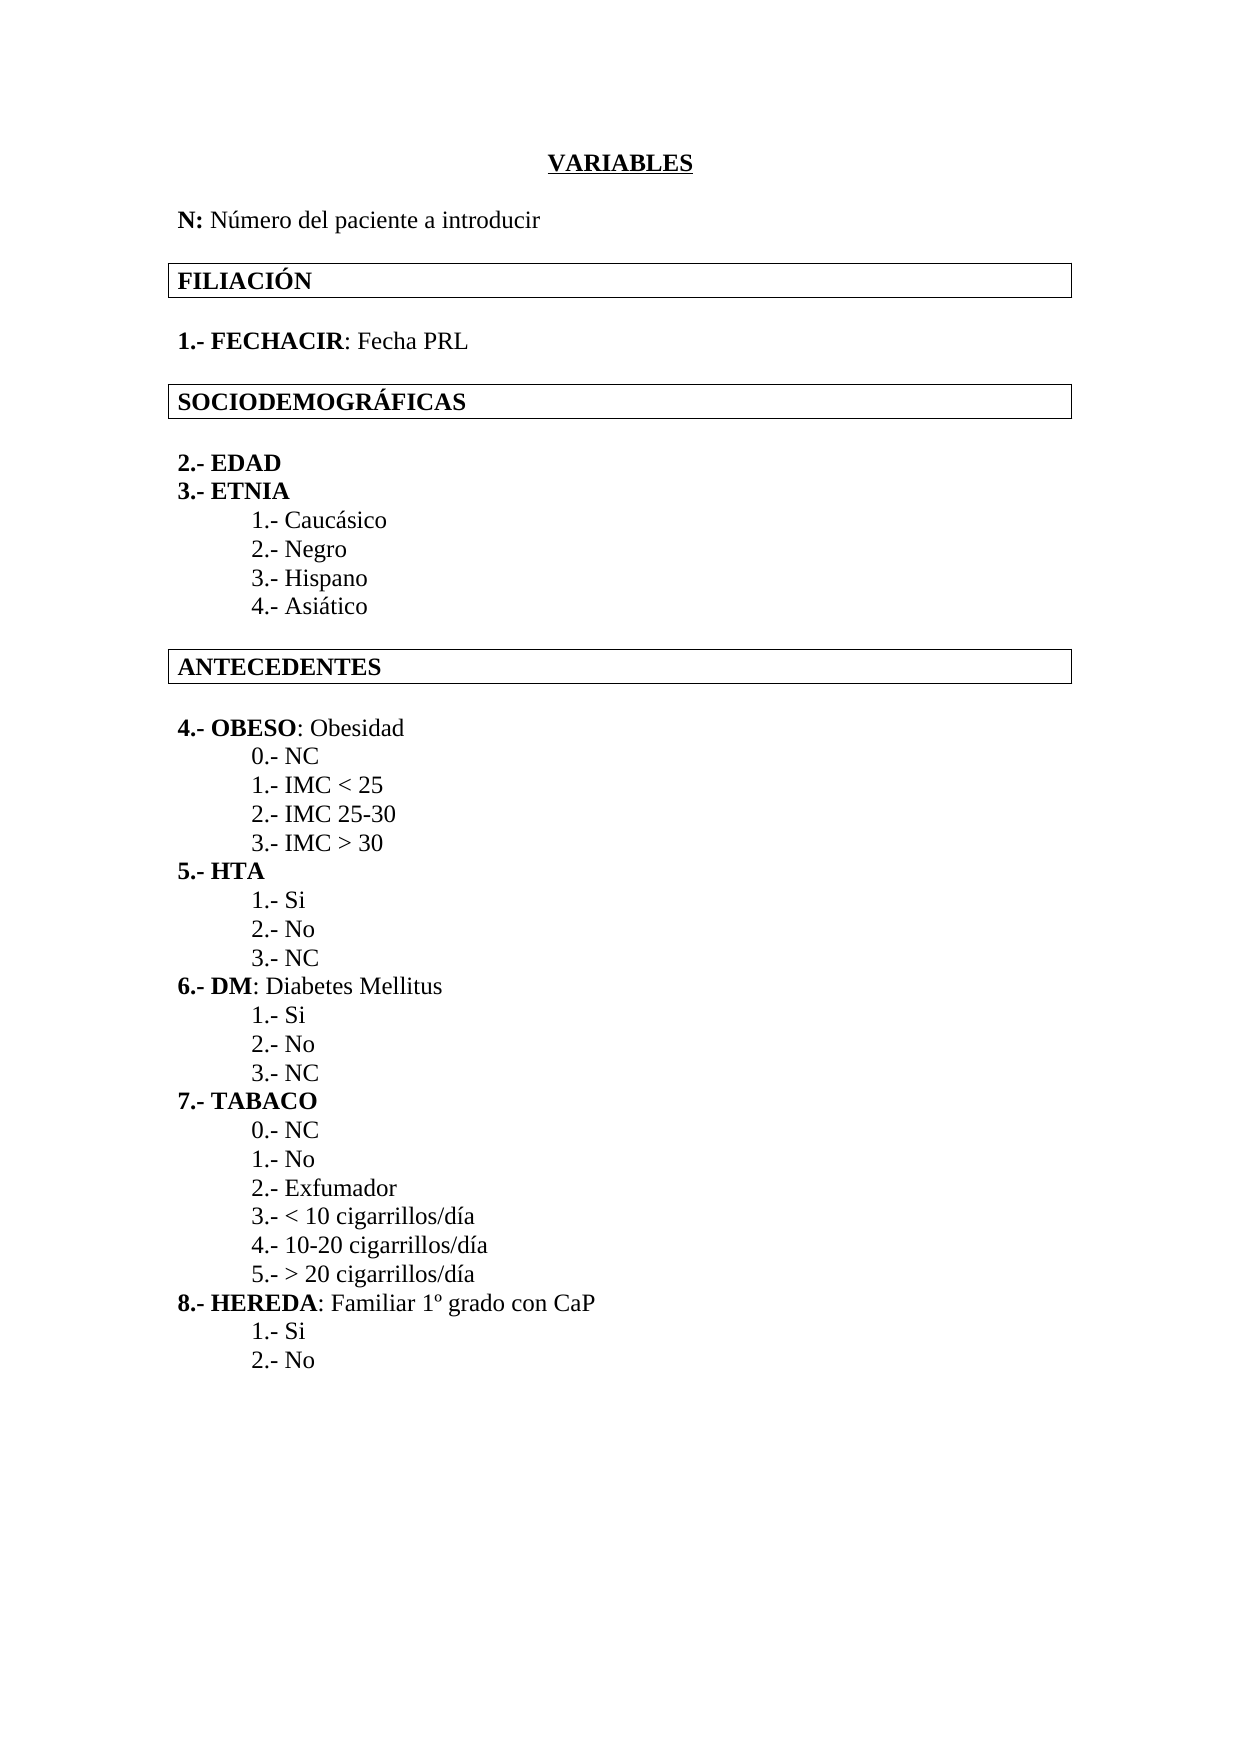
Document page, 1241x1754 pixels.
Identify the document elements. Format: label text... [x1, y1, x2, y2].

text 2.- No [177, 1029, 1063, 1058]
text 1.- No [177, 1144, 1063, 1173]
text 1.- FECHACIR: Fecha PRL [177, 326, 1063, 355]
text 1.- Si [177, 1316, 1063, 1345]
text VARIABLES [177, 148, 1063, 176]
text 5.- > 20 cigarrillos/día [177, 1259, 1063, 1288]
text 2.- EDAD [177, 448, 1063, 476]
text FILIACIÓN [169, 264, 1071, 297]
text SOCIODEMOGRÁFICAS [169, 385, 1071, 418]
text 1.- IMC < 25 [177, 770, 1063, 799]
text 3.- < 10 cigarrillos/día [177, 1201, 1063, 1230]
text 3.- ETNIA [177, 476, 1063, 505]
text 3.- NC [177, 1058, 1063, 1086]
text 2.- No [177, 914, 1063, 943]
text 8.- HEREDA: Familiar 1º grado con CaP [177, 1288, 1063, 1316]
text 3.- NC [177, 943, 1063, 971]
text 1.- Si [177, 1000, 1063, 1029]
text 2.- Exfumador [177, 1173, 1063, 1201]
text 0.- NC [177, 741, 1063, 770]
text 6.- DM: Diabetes Mellitus [177, 971, 1063, 1000]
text 4.- OBESO: Obesidad [177, 713, 1063, 741]
text 2.- IMC 25-30 [177, 799, 1063, 828]
text ANTECEDENTES [169, 650, 1071, 683]
text 4.- Asiático [177, 591, 1063, 620]
text N: Número del paciente a introducir [177, 205, 1063, 234]
text 1.- Si [177, 885, 1063, 914]
text 3.- Hispano [177, 563, 1063, 591]
text 2.- No [177, 1345, 1063, 1374]
text 2.- Negro [177, 534, 1063, 563]
text 4.- 10-20 cigarrillos/día [177, 1230, 1063, 1259]
text 1.- Caucásico [177, 505, 1063, 534]
text 5.- HTA [177, 856, 1063, 885]
text 0.- NC [177, 1115, 1063, 1144]
text 7.- TABACO [177, 1086, 1063, 1115]
text 3.- IMC > 30 [177, 828, 1063, 856]
